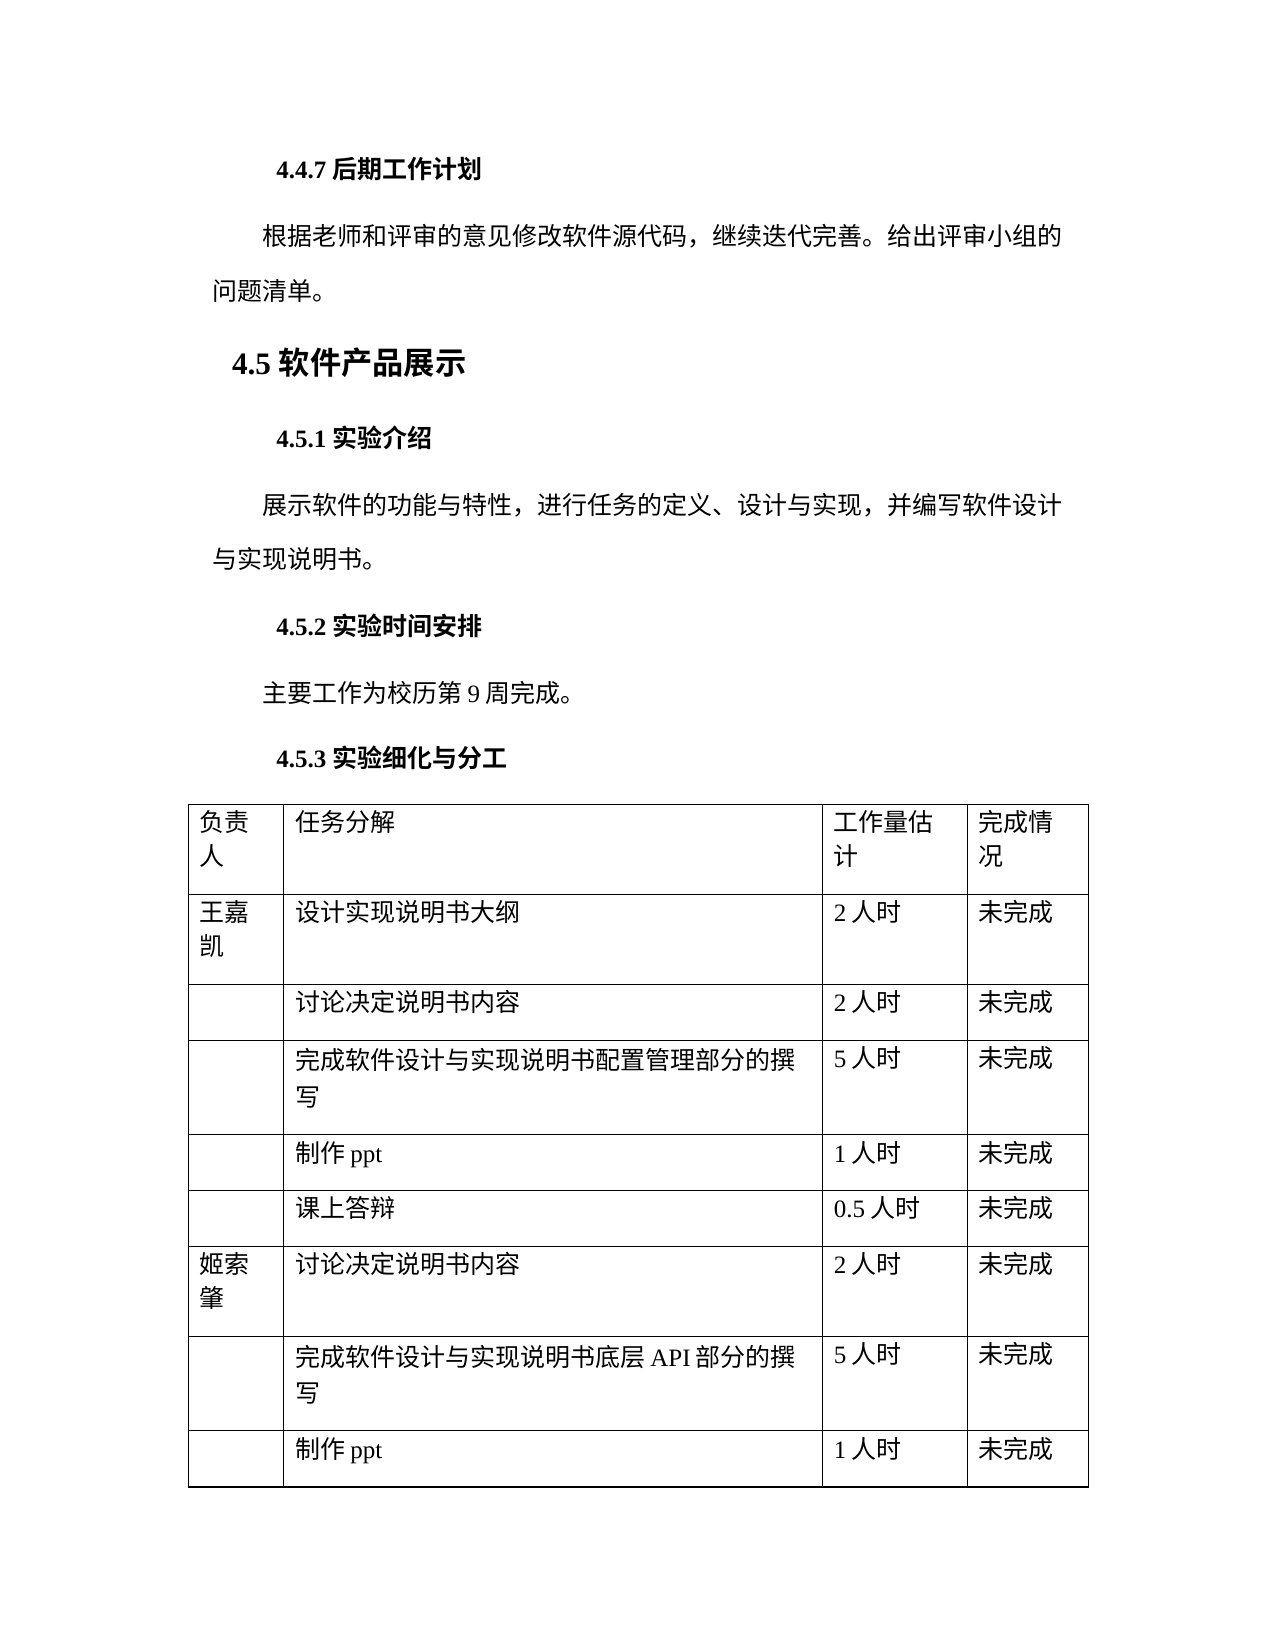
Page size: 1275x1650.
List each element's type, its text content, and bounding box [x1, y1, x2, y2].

table_cell 2人时 [823, 1247, 967, 1336]
table_cell 未完成 [968, 1247, 1088, 1336]
table_cell 2人时 [823, 895, 967, 984]
table_cell 未完成 [968, 1431, 1088, 1486]
table_cell 未完成 [968, 1191, 1088, 1246]
table_cell 5人时 [823, 1337, 967, 1430]
table_cell 讨论决定说明书内容 [284, 1247, 822, 1336]
table_cell 未完成 [968, 1041, 1088, 1134]
table_cell [189, 1431, 283, 1486]
table_cell [189, 1135, 283, 1190]
table_cell 完成软件设计与实现说明书配置管理部分的撰写 [284, 1041, 822, 1134]
subtitle 4.5.3 实验细化与分工 [276, 740, 1062, 774]
table_cell 1人时 [823, 1431, 967, 1486]
subtitle 4.5.1 实验介绍 [276, 418, 1062, 455]
table_cell 未完成 [968, 1135, 1088, 1190]
text 根据老师和评审的意见修改软件源代码，继续迭代完善。给出评审小组的问题清单。 [212, 217, 1062, 307]
table_header 完成情况 [968, 805, 1088, 894]
text 主要工作为校历第9周完成。 [212, 673, 1062, 710]
table_cell 未完成 [968, 1337, 1088, 1430]
table_cell 课上答辩 [284, 1191, 822, 1246]
table_cell 制作ppt [284, 1135, 822, 1190]
table_header 任务分解 [284, 805, 822, 894]
subtitle 4.5.2 实验时间安排 [276, 607, 1062, 643]
table_cell 0.5人时 [823, 1191, 967, 1246]
table_cell 未完成 [968, 895, 1088, 984]
text 展示软件的功能与特性，进行任务的定义、设计与实现，并编写软件设计与实现说明书。 [212, 485, 1062, 576]
table_cell 设计实现说明书大纲 [284, 895, 822, 984]
table_cell 讨论决定说明书内容 [284, 985, 822, 1040]
table_cell 5人时 [823, 1041, 967, 1134]
table_cell 王嘉凯 [189, 895, 283, 984]
table_cell [189, 1041, 283, 1134]
table_cell 1人时 [823, 1135, 967, 1190]
table_header 工作量估计 [823, 805, 967, 894]
table_cell 未完成 [968, 985, 1088, 1040]
table_cell [189, 1337, 283, 1430]
subtitle 4.5 软件产品展示 [232, 338, 1062, 383]
table_cell [189, 1191, 283, 1246]
subtitle 4.4.7 后期工作计划 [276, 150, 1062, 186]
table_cell 2人时 [823, 985, 967, 1040]
table_cell 姬索肇 [189, 1247, 283, 1336]
table_header 负责人 [189, 805, 283, 894]
table_cell 制作ppt [284, 1431, 822, 1486]
table_cell 完成软件设计与实现说明书底层API部分的撰写 [284, 1337, 822, 1430]
table_cell [189, 985, 283, 1040]
